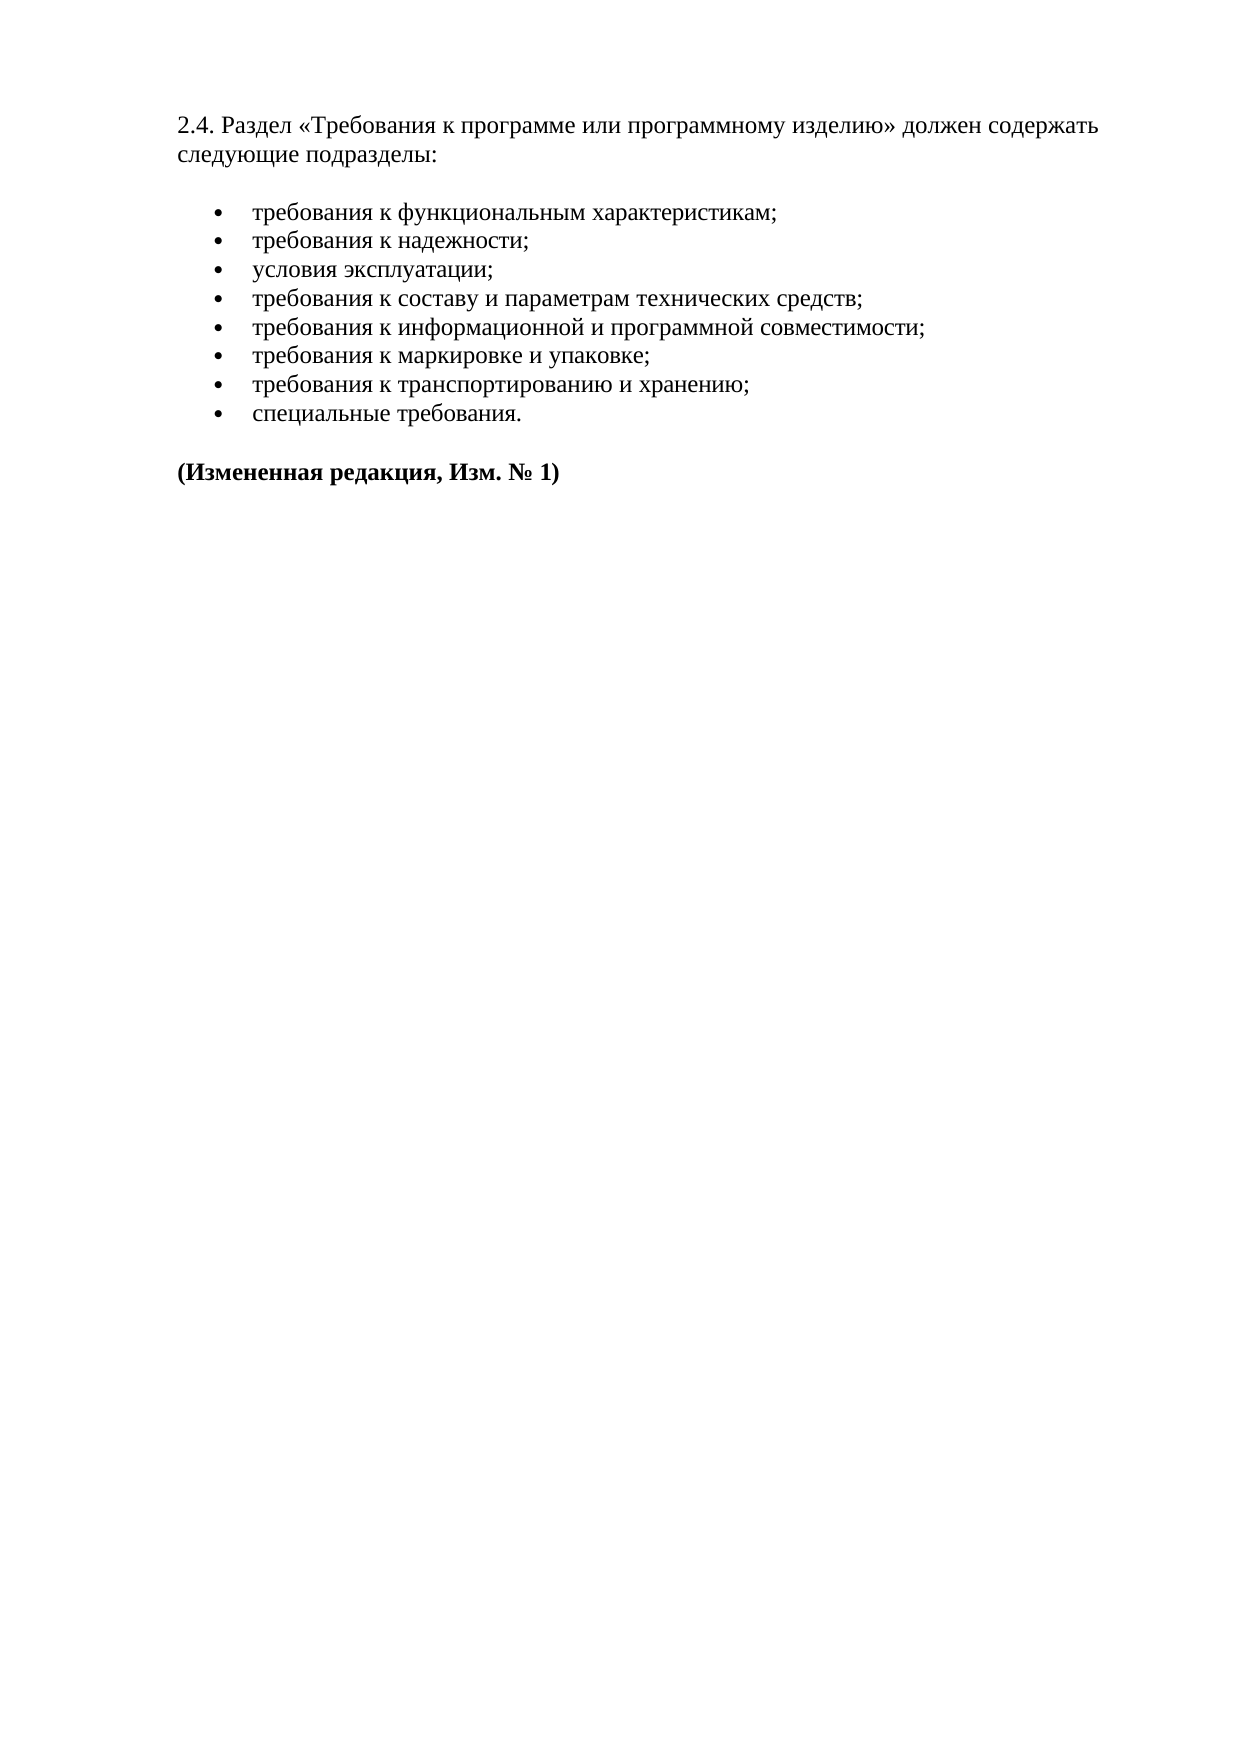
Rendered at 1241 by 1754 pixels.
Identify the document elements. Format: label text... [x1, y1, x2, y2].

list требования к функциональным характеристикам; [214, 197, 1163, 226]
list требования к надежности; [214, 226, 1163, 254]
list специальные требования. [214, 398, 1163, 427]
list требования к информационной и программной совместимости; [214, 312, 1163, 341]
list требования к маркировке и упаковке; [214, 341, 1163, 369]
subtitle (Измененная редакция, Изм. № 1) [177, 457, 1163, 485]
list Раздел «Требования к программе или программному изделию» должен содержать следующие подразделы: [177, 110, 1099, 168]
list требования к транспортированию и хранению; [214, 369, 1163, 398]
list условия эксплуатации; [214, 254, 1163, 283]
list требования к составу и параметрам технических средств; [214, 283, 1163, 312]
